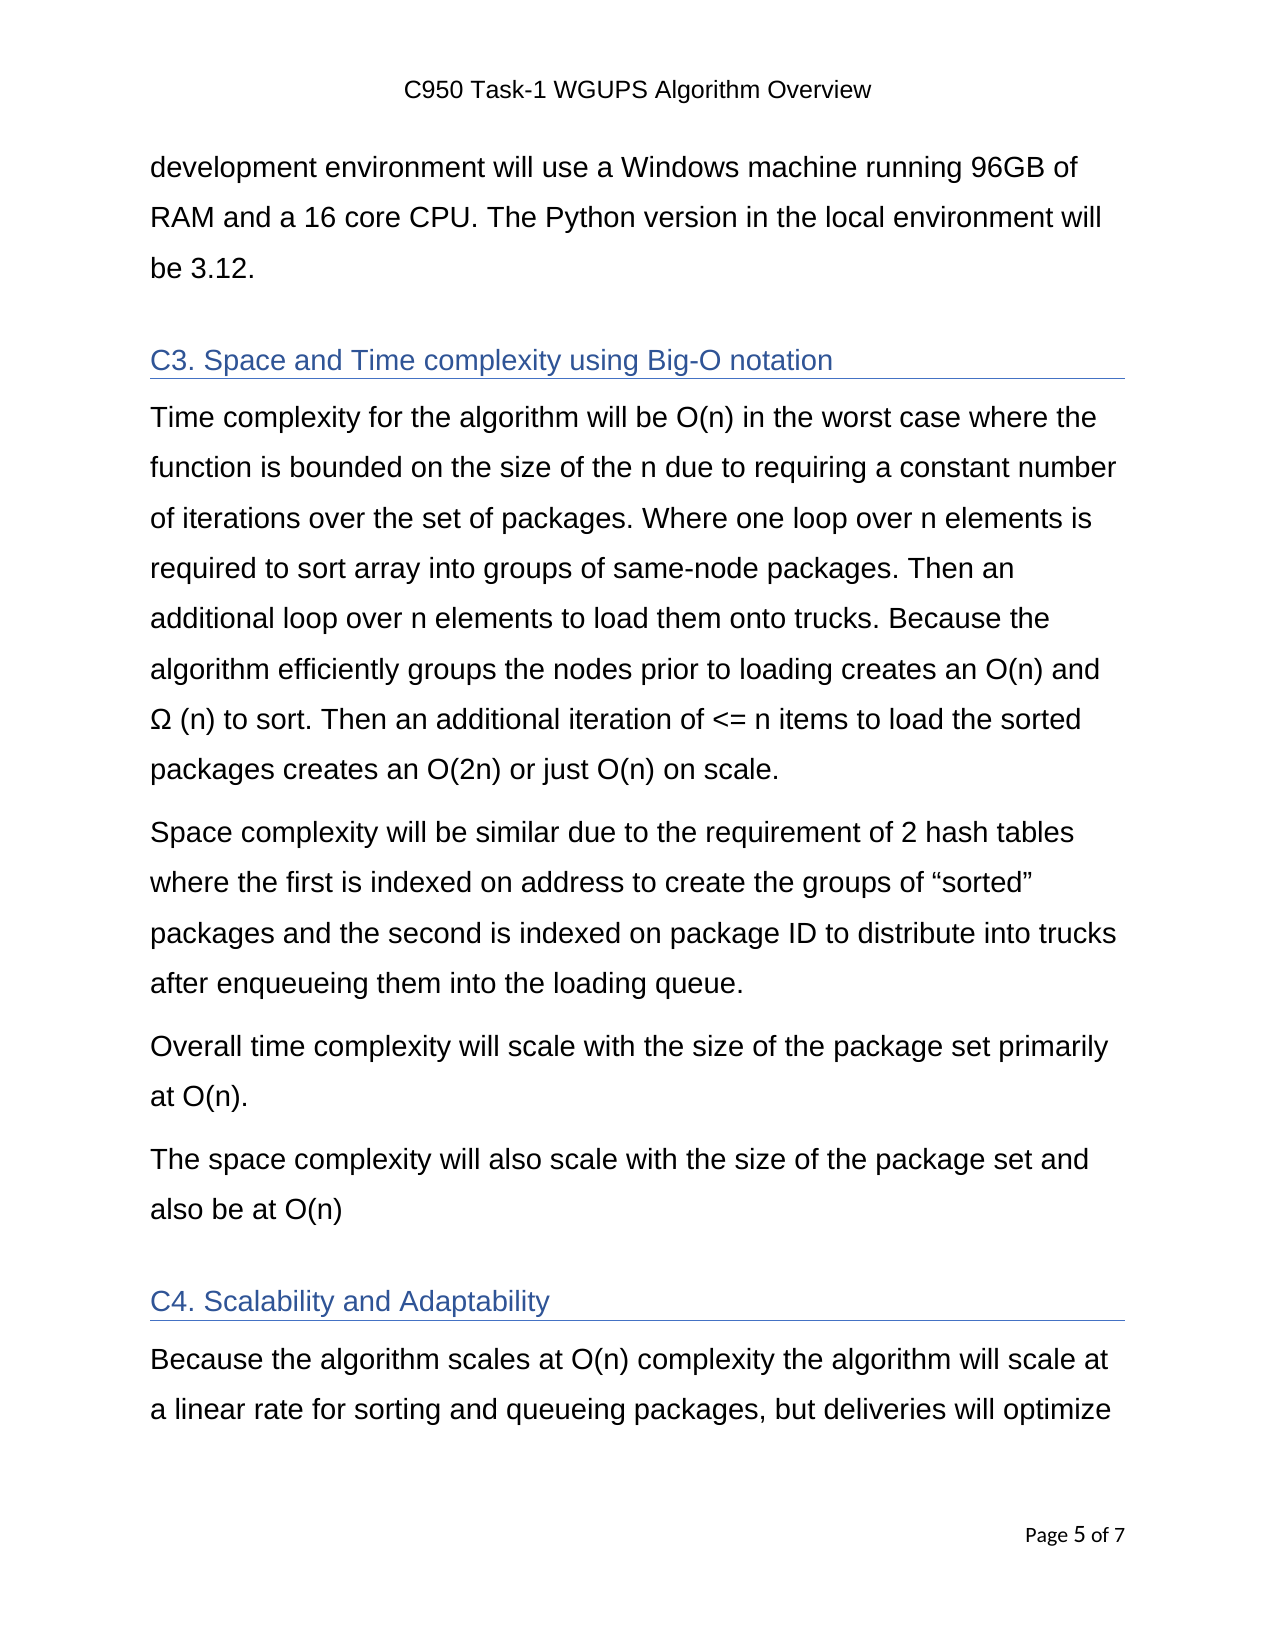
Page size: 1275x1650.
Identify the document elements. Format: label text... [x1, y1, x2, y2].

text The space complexity will also scale with the size of the package set and also be at O(n) [150, 1142, 1125, 1226]
text Space complexity will be similar due to the requirement of 2 hash tables where the first is indexed on address to create the groups of “sorted” packages and the second is indexed on package ID to distribute into trucks after enqueueing them into the loading queue. [150, 815, 1125, 1000]
text Overall time complexity will scale with the size of the package set primarily at O(n). [150, 1029, 1125, 1113]
subtitle C4. Scalability and Adaptability [150, 1284, 1125, 1320]
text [150, 150, 1125, 284]
subtitle C3. Space and Time complexity using Big-O notation [150, 343, 1125, 378]
text Time complexity for the algorithm will be O(n) in the worst case where the function is bounded on the size of the n due to requiring a constant number of iterations over the set of packages. Where one loop over n elements is required to sort array into groups of same-node packages. Then an additional loop over n elements to load them onto trucks. Because the algorithm efficiently groups the nodes prior to loading creates an O(n) and Ω (n) to sort. Then an additional iteration of <= n items to load the sorted packages creates an O(2n) or just O(n) on scale. [150, 400, 1125, 786]
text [150, 1342, 1125, 1426]
